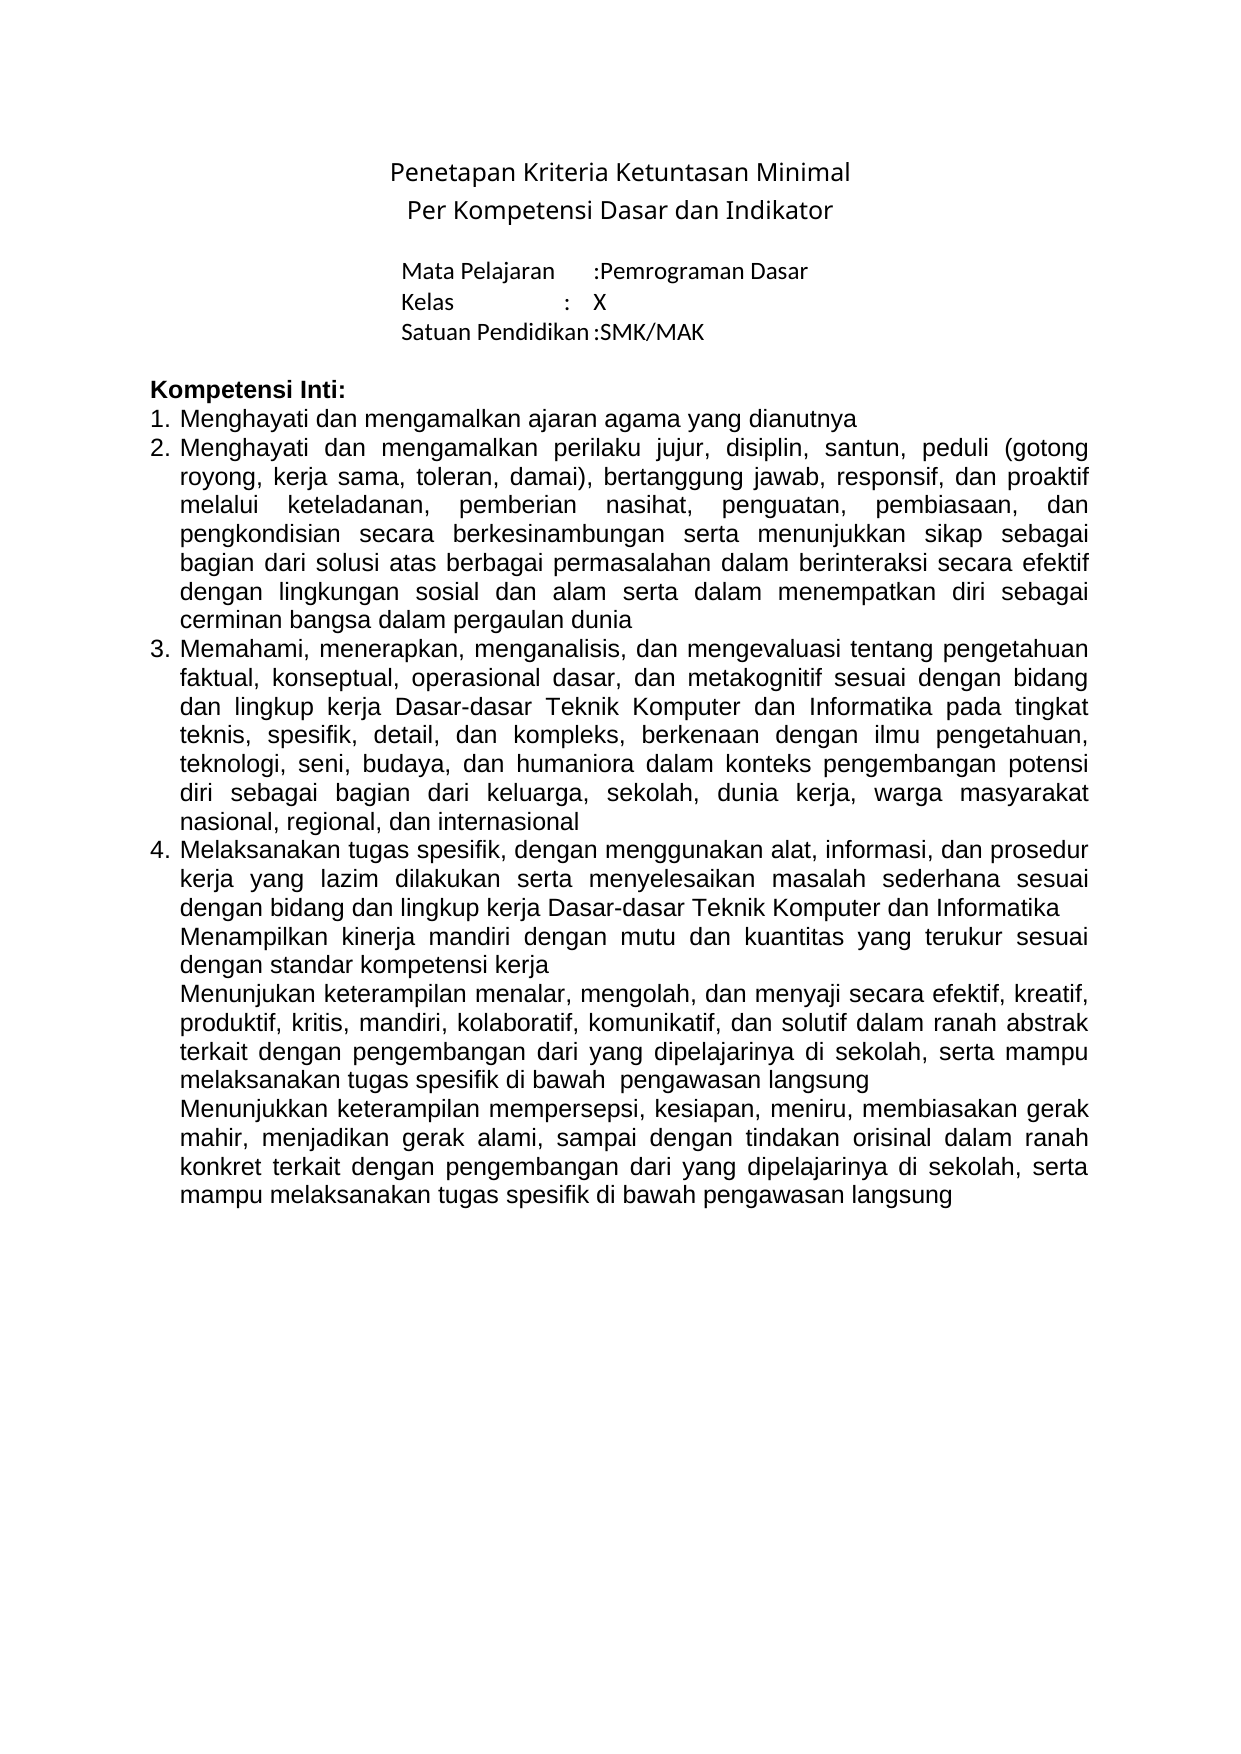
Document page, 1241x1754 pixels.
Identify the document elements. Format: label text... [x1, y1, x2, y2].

text 2. Menghayati dan mengamalkan perilaku jujur, disiplin, santun, peduli (gotong royong, kerja sama, toleran, damai), bertanggung jawab, responsif, dan proaktif melalui keteladanan, pemberian nasihat, penguatan, pembiasaan, dan pengkondisian secara berkesinambungan serta menunjukkan sikap sebagai bagian dari solusi atas berbagai permasalahan dalam berinteraksi secara efektif dengan lingkungan sosial dan alam serta dalam menempatkan diri sebagai cerminan bangsa dalam pergaulan dunia [150, 433, 1090, 634]
text 1. Menghayati dan mengamalkan ajaran agama yang dianutnya [150, 404, 1090, 433]
text Mata Pelajaran : Pemrograman Dasar [401, 255, 1090, 286]
text 4. Melaksanakan tugas spesifik, dengan menggunakan alat, informasi, dan prosedur kerja yang lazim dilakukan serta menyelesaikan masalah sederhana sesuai dengan bidang dan lingkup kerja Dasar-dasar Teknik Komputer dan Informatika [150, 836, 1090, 922]
text 3. Memahami, menerapkan, menganalisis, dan mengevaluasi tentang pengetahuan faktual, konseptual, operasional dasar, dan metakognitif sesuai dengan bidang dan lingkup kerja Dasar-dasar Teknik Komputer dan Informatika pada tingkat teknis, spesifik, detail, dan kompleks, berkenaan dengan ilmu pengetahuan, teknologi, seni, budaya, dan humaniora dalam konteks pengembangan potensi diri sebagai bagian dari keluarga, sekolah, dunia kerja, warga masyarakat nasional, regional, dan internasional [150, 634, 1090, 836]
text Kompetensi Inti: [150, 376, 987, 404]
text Kelas : X [401, 286, 1090, 316]
text Menunjukan keterampilan menalar, mengolah, dan menyaji secara efektif, kreatif, produktif, kritis, mandiri, kolaboratif, komunikatif, dan solutif dalam ranah abstrak terkait dengan pengembangan dari yang dipelajarinya di sekolah, serta mampu melaksanakan tugas spesifik di bawah pengawasan langsung [150, 979, 1090, 1094]
text Satuan Pendidikan : SMK/MAK [401, 316, 1090, 347]
text Menunjukkan keterampilan mempersepsi, kesiapan, meniru, membiasakan gerak mahir, menjadikan gerak alami, sampai dengan tindakan orisinal dalam ranah konkret terkait dengan pengembangan dari yang dipelajarinya di sekolah, serta mampu melaksanakan tugas spesifik di bawah pengawasan langsung [150, 1094, 1090, 1209]
subtitle Penetapan Kriteria Ketuntasan Minimal [150, 154, 1090, 188]
subtitle Per Kompetensi Dasar dan Indikator [150, 192, 1090, 226]
text Menampilkan kinerja mandiri dengan mutu dan kuantitas yang terukur sesuai dengan standar kompetensi kerja [150, 922, 1090, 979]
